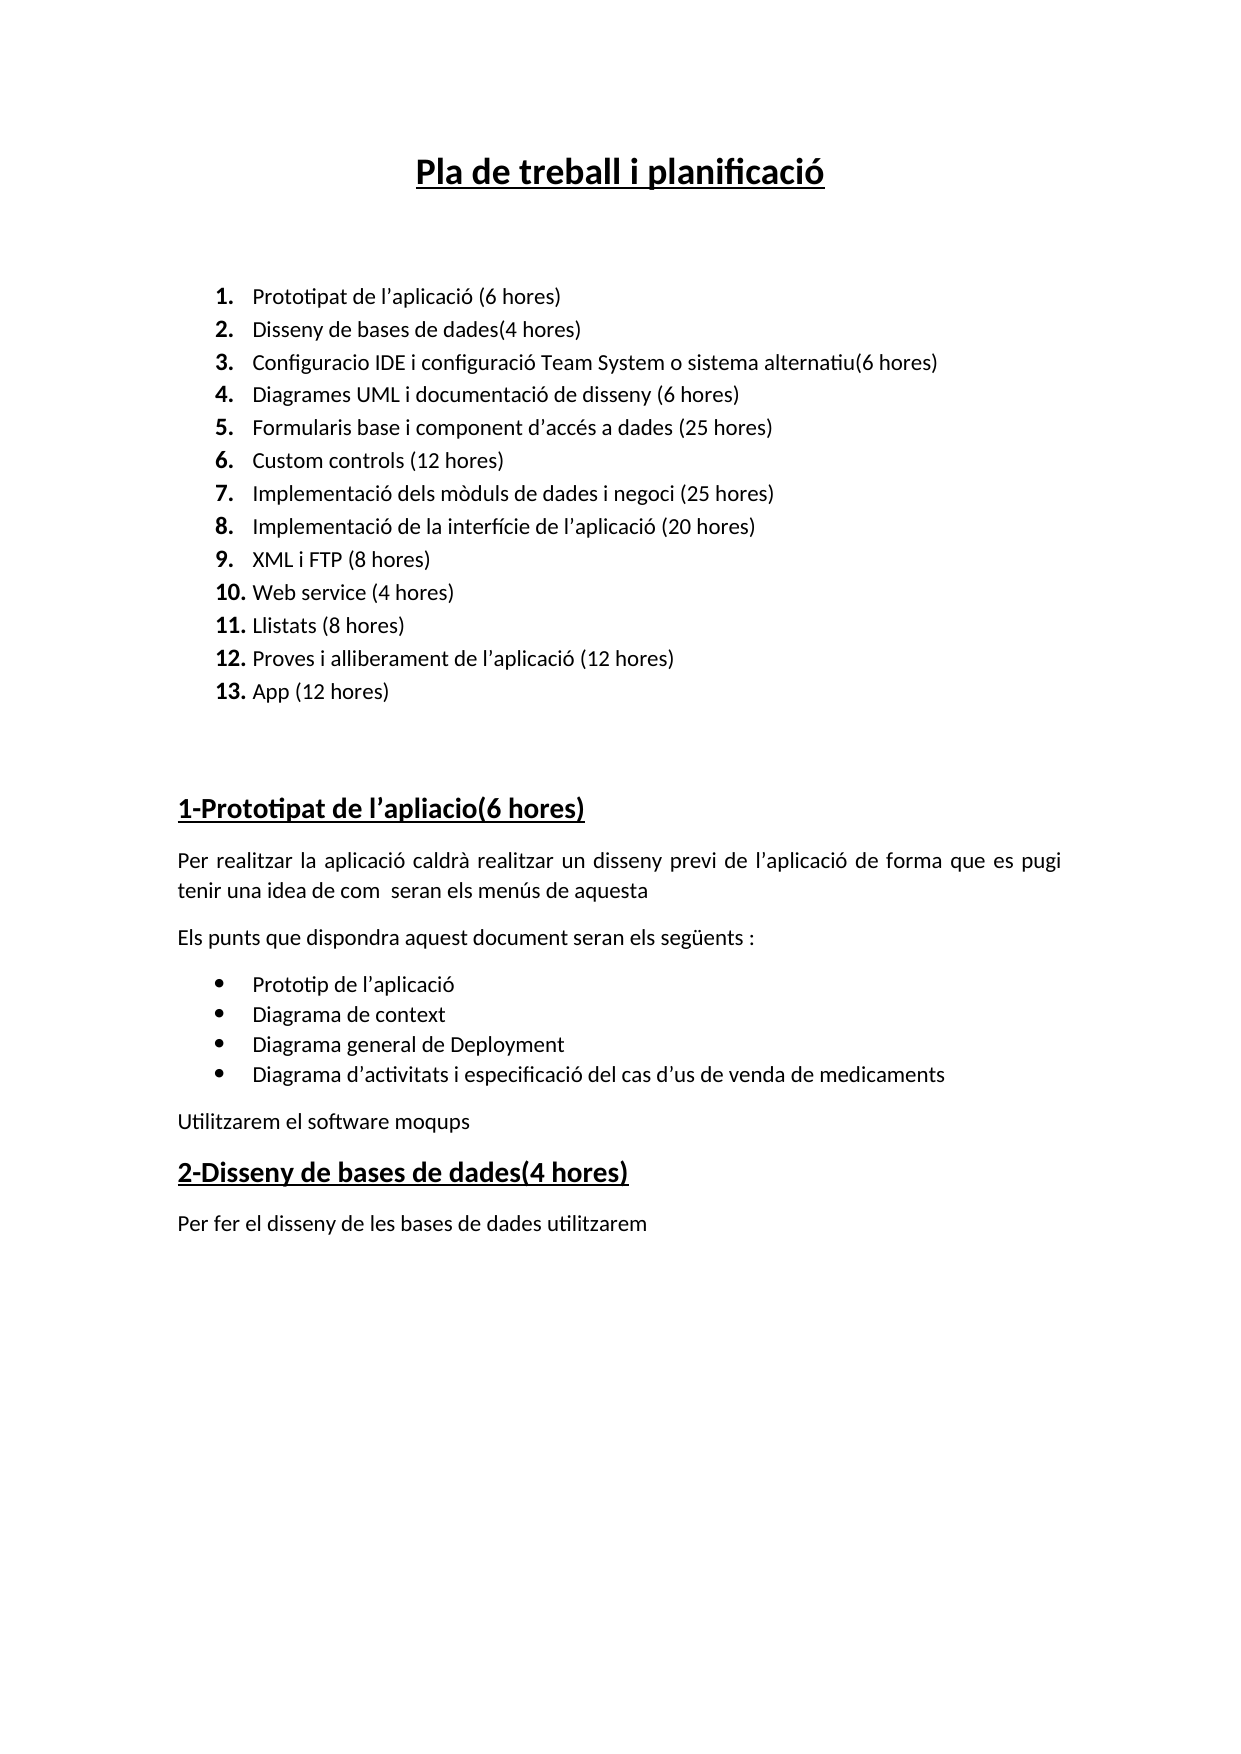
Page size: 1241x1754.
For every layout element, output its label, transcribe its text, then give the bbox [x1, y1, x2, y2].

text Pla de treball i planificació [177, 148, 1063, 193]
text Per fer el disseny de les bases de dades utilitzarem [177, 1209, 1063, 1237]
list Configuracio IDE i configuració Team System o sistema alternatiu(6 hores) [215, 346, 1063, 376]
list Implementació dels mòduls de dades i negoci (25 hores) [215, 477, 1063, 508]
list XML i FTP (8 hores) [215, 543, 1063, 574]
text Els punts que dispondra aquest document seran els següents : [177, 923, 1063, 951]
text 2-Disseny de bases de dades(4 hores) [177, 1154, 1063, 1190]
list Implementació de la interfície de l’aplicació (20 hores) [215, 510, 1063, 541]
list Prototip de l’aplicació [215, 970, 1063, 998]
list Llistats (8 hores) [215, 609, 1063, 639]
list Web service (4 hores) [215, 576, 1063, 607]
list Diagrama d’activitats i especificació del cas d’us de venda de medicaments [215, 1060, 1063, 1088]
list Custom controls (12 hores) [215, 444, 1063, 475]
list Diagrames UML i documentació de disseny (6 hores) [215, 379, 1063, 409]
list Proves i alliberament de l’aplicació (12 hores) [215, 642, 1063, 672]
list Disseny de bases de dades(4 hores) [215, 313, 1063, 343]
list Prototipat de l’aplicació (6 hores) [215, 280, 1063, 310]
text Utilitzarem el software moqups [177, 1107, 1063, 1135]
text 1-Prototipat de l’apliacio(6 hores) [177, 791, 1063, 826]
list Formularis base i component d’accés a dades (25 hores) [215, 412, 1063, 442]
text Per realitzar la aplicació caldrà realitzar un disseny previ de l’aplicació de forma que es pugi tenir una idea de com seran els menús de aquesta [177, 846, 1063, 904]
list Diagrama general de Deployment [215, 1030, 1063, 1058]
list App (12 hores) [215, 675, 1063, 705]
list Diagrama de context [215, 1000, 1063, 1028]
